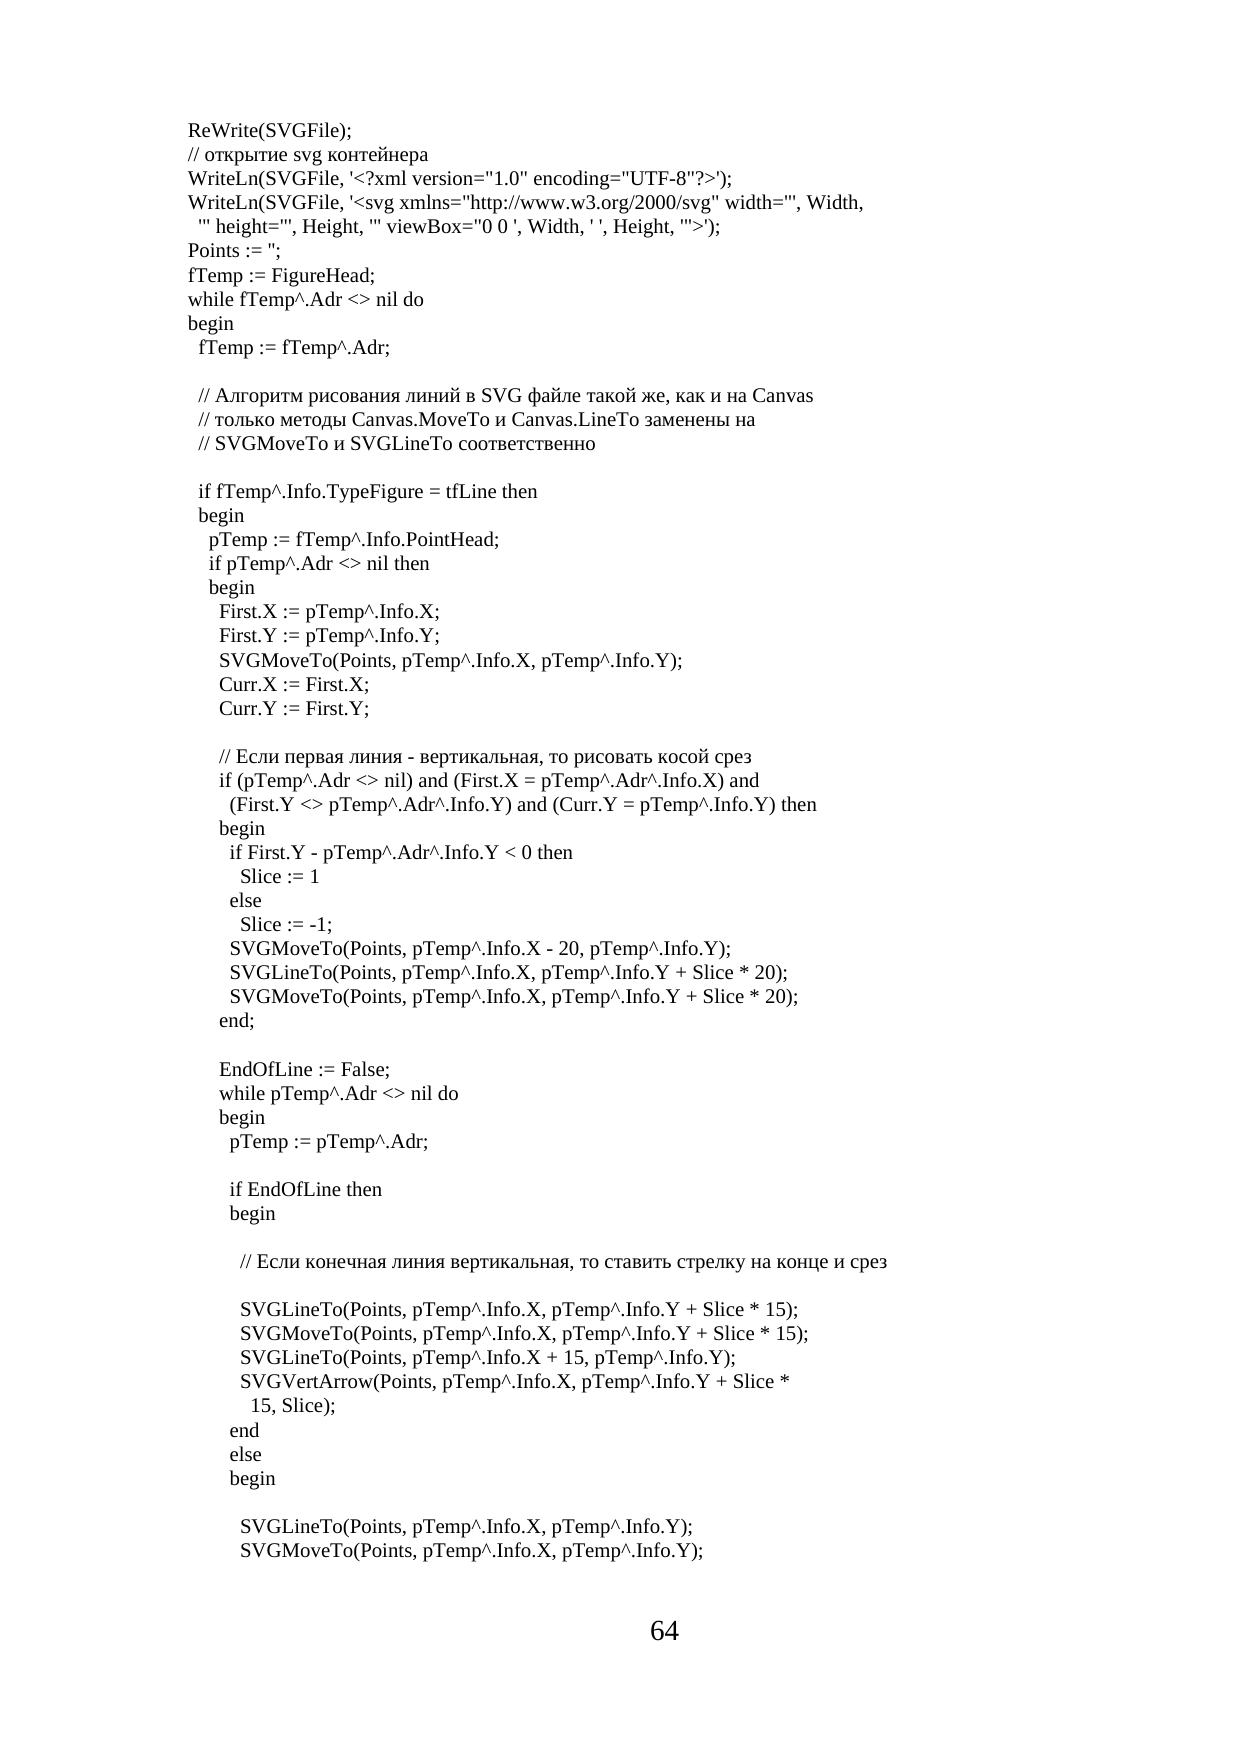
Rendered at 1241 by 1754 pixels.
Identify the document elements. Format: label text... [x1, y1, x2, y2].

text pTemp := pTemp^.Adr; [177, 1129, 1152, 1153]
text '" height="', Height, '" viewBox="0 0 ', Width, ' ', Height, '">'); [177, 214, 1152, 238]
text SVGLineTo(Points, pTemp^.Info.X, pTemp^.Info.Y); [177, 1514, 1152, 1538]
text else [177, 888, 1152, 912]
text if First.Y - pTemp^.Adr^.Info.Y < 0 then [177, 840, 1152, 864]
text Curr.Y := First.Y; [177, 696, 1152, 720]
text // Если конечная линия вертикальная, то ставить стрелку на конце и срез [177, 1249, 1152, 1273]
text fTemp := FigureHead; [177, 262, 1152, 287]
text // Если первая линия - вертикальная, то рисовать косой срез [177, 744, 1152, 768]
text SVGLineTo(Points, pTemp^.Info.X, pTemp^.Info.Y + Slice * 20); [177, 960, 1152, 984]
text begin [177, 575, 1152, 599]
text pTemp := fTemp^.Info.PointHead; [177, 527, 1152, 551]
text while pTemp^.Adr <> nil do [177, 1081, 1152, 1105]
text if pTemp^.Adr <> nil then [177, 551, 1152, 575]
text if fTemp^.Info.TypeFigure = tfLine then [177, 479, 1152, 503]
text WriteLn(SVGFile, '<svg xmlns="http://www.w3.org/2000/svg" width="', Width, [177, 190, 1152, 214]
text EndOfLine := False; [177, 1057, 1152, 1081]
text begin [177, 1466, 1152, 1490]
text SVGVertArrow(Points, pTemp^.Info.X, pTemp^.Info.Y + Slice * [177, 1369, 1152, 1393]
text (First.Y <> pTemp^.Adr^.Info.Y) and (Curr.Y = pTemp^.Info.Y) then [177, 792, 1152, 816]
text SVGMoveTo(Points, pTemp^.Info.X, pTemp^.Info.Y + Slice * 20); [177, 984, 1152, 1008]
text begin [177, 1105, 1152, 1129]
text SVGMoveTo(Points, pTemp^.Info.X, pTemp^.Info.Y); [177, 1538, 1152, 1562]
text if (pTemp^.Adr <> nil) and (First.X = pTemp^.Adr^.Info.X) and [177, 768, 1152, 792]
text First.X := pTemp^.Info.X; [177, 599, 1152, 623]
text SVGMoveTo(Points, pTemp^.Info.X - 20, pTemp^.Info.Y); [177, 936, 1152, 960]
text SVGMoveTo(Points, pTemp^.Info.X, pTemp^.Info.Y); [177, 647, 1152, 672]
text while fTemp^.Adr <> nil do [177, 287, 1152, 311]
text WriteLn(SVGFile, '<?xml version="1.0" encoding="UTF-8"?>'); [177, 166, 1152, 190]
text 15, Slice); [177, 1393, 1152, 1417]
text // Алгоритм рисования линий в SVG файле такой же, как и на Canvas [177, 383, 1152, 407]
text Slice := 1 [177, 864, 1152, 888]
text if EndOfLine then [177, 1177, 1152, 1201]
text end [177, 1417, 1152, 1442]
text SVGLineTo(Points, pTemp^.Info.X + 15, pTemp^.Info.Y); [177, 1345, 1152, 1369]
text Points := ''; [177, 238, 1152, 262]
text fTemp := fTemp^.Adr; [177, 335, 1152, 359]
text First.Y := pTemp^.Info.Y; [177, 623, 1152, 647]
text // открытие svg контейнера [177, 142, 1152, 166]
text end; [177, 1008, 1152, 1032]
text begin [177, 311, 1152, 335]
text Curr.X := First.X; [177, 672, 1152, 696]
text // только методы Canvas.MoveTo и Canvas.LineTo заменены на [177, 407, 1152, 431]
text SVGLineTo(Points, pTemp^.Info.X, pTemp^.Info.Y + Slice * 15); [177, 1297, 1152, 1321]
text begin [177, 503, 1152, 527]
text ReWrite(SVGFile); [177, 118, 1152, 142]
text else [177, 1442, 1152, 1466]
text // SVGMoveTo и SVGLineTo соответственно [177, 431, 1152, 455]
text begin [177, 816, 1152, 840]
text SVGMoveTo(Points, pTemp^.Info.X, pTemp^.Info.Y + Slice * 15); [177, 1321, 1152, 1345]
text begin [177, 1201, 1152, 1225]
text Slice := -1; [177, 912, 1152, 936]
